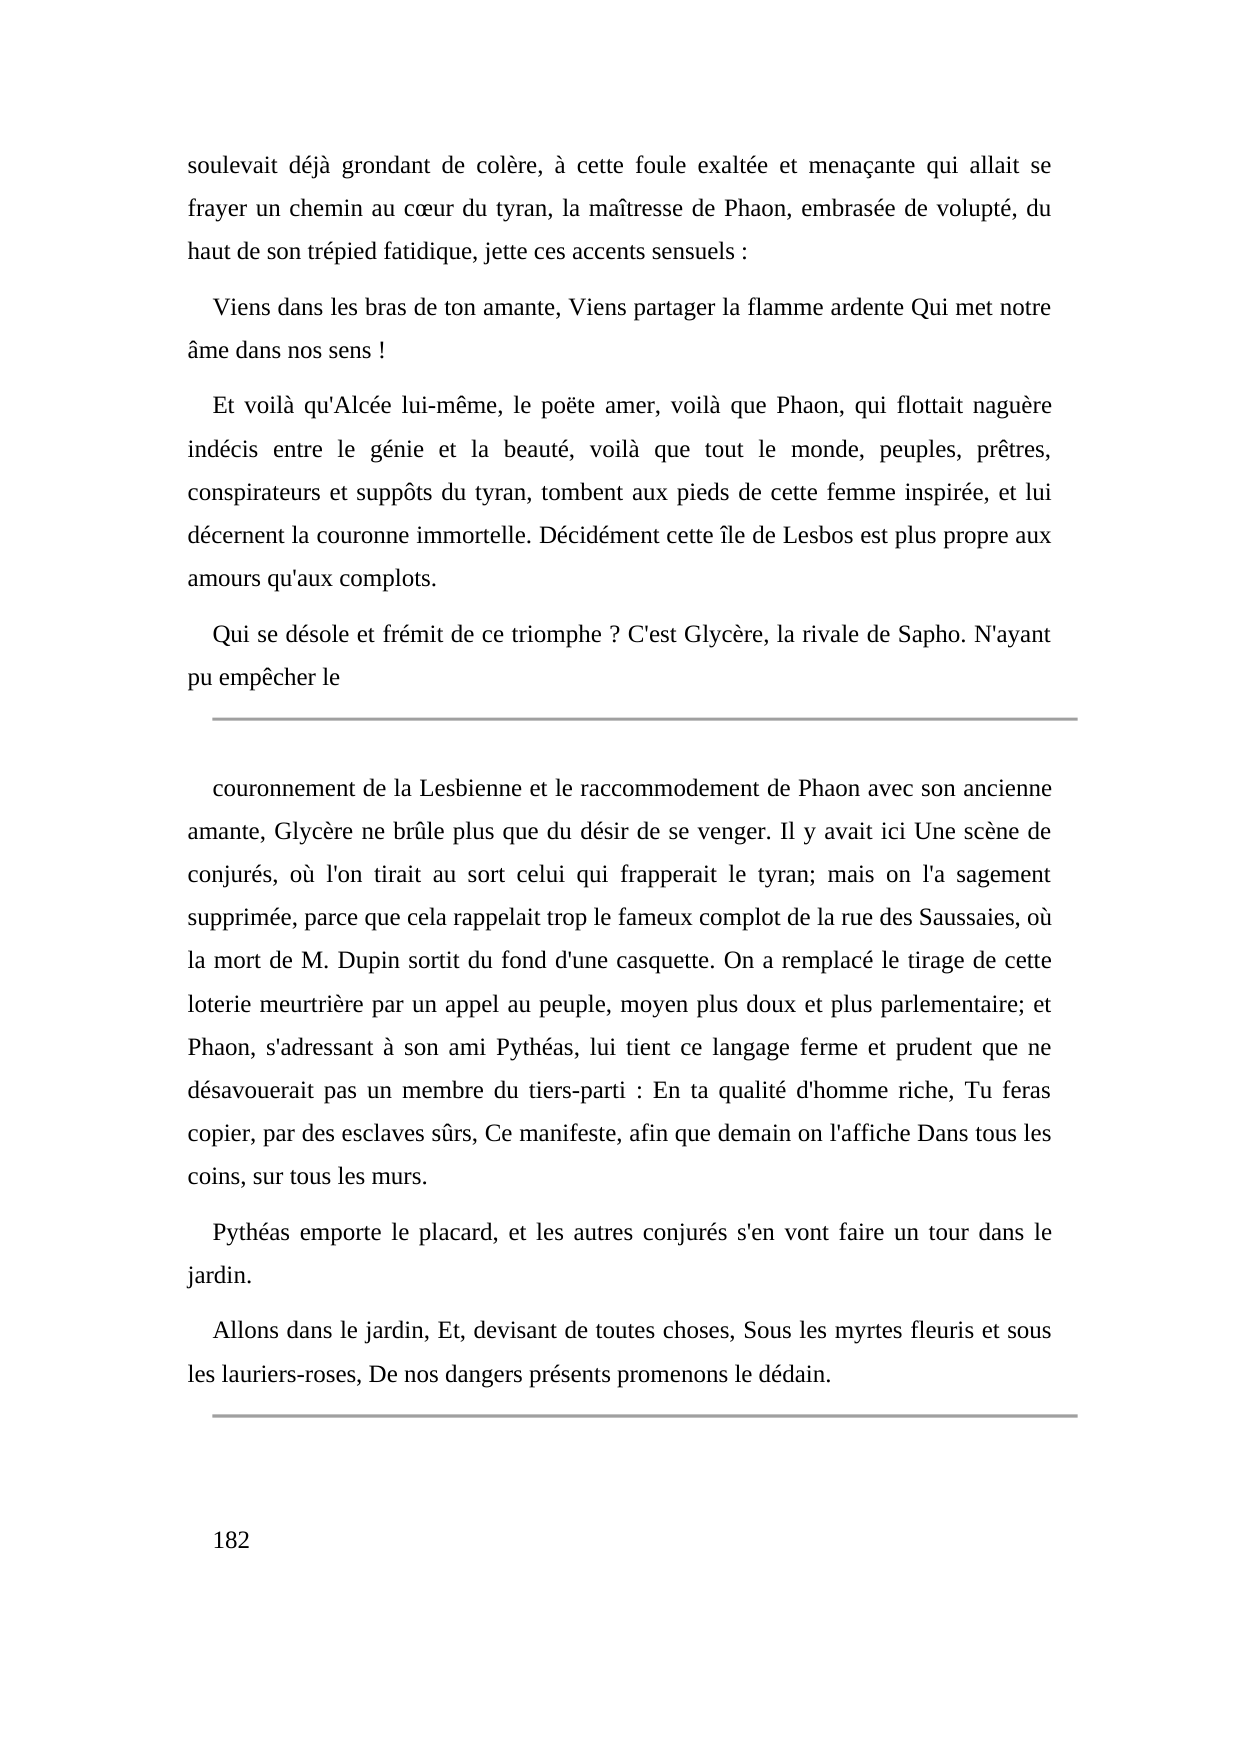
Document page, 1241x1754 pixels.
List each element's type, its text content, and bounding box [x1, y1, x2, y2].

text Viens dans les bras de ton amante, Viens partager la flamme ardente Qui met notre âme dans nos sens ! [187, 292, 1053, 364]
text Pythéas emporte le placard, et les autres conjurés s'en vont faire un tour dans le jardin. [187, 1217, 1053, 1289]
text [187, 150, 1053, 265]
text Allons dans le jardin, Et, devisant de toutes choses, Sous les myrtes fleuris et sous les lauriers-roses, De nos dangers présents promenons le dédain. [187, 1316, 1053, 1387]
text couronnement de la Lesbienne et le raccommodement de Phaon avec son ancienne amante, Glycère ne brûle plus que du désir de se venger. Il y avait ici Une scène de conjurés, où l'on tirait au sort celui qui frapperait le tyran; mais on l'a sagement supprimée, parce que cela rappelait trop le fameux complot de la rue des Saussaies, où la mort de M. Dupin sortit du fond d'une casquette. On a remplacé le tirage de cette loterie meurtrière par un appel au peuple, moyen plus doux et plus parlementaire; et Phaon, s'adressant à son ami Pythéas, lui tient ce langage ferme et prudent que ne désavouerait pas un membre du tiers-parti : En ta qualité d'homme riche, Tu feras copier, par des esclaves sûrs, Ce manifeste, afin que demain on l'affiche Dans tous les coins, sur tous les murs. [187, 773, 1053, 1190]
text Et voilà qu'Alcée lui-même, le poëte amer, voilà que Phaon, qui flottait naguère indécis entre le génie et la beauté, voilà que tout le monde, peuples, prêtres, conspirateurs et suppôts du tyran, tombent aux pieds de cette femme inspirée, et lui décernent la couronne immortelle. Décidément cette île de Lesbos est plus propre aux amours qu'aux complots. [187, 391, 1053, 592]
text Qui se désole et frémit de ce triomphe ? C'est Glycère, la rivale de Sapho. N'ayant pu empêcher le [187, 619, 1053, 691]
